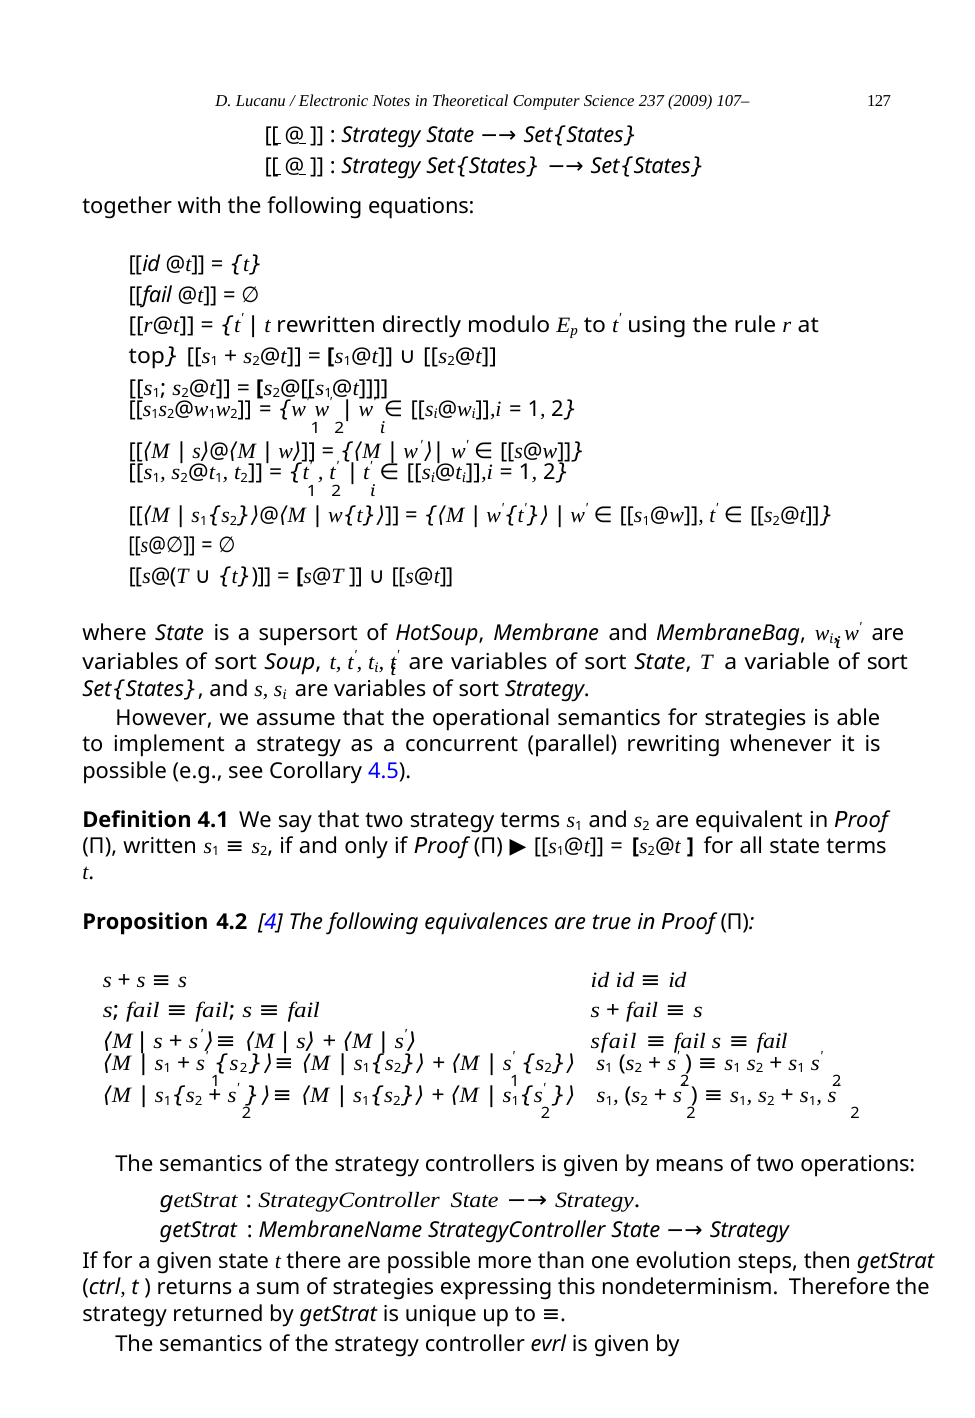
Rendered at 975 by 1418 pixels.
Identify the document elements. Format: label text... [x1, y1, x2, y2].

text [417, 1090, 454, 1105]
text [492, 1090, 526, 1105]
text ⟨M | s + s'⟩≡ ⟨M | s⟩ + ⟨M | s'⟩ sfail ≡ fail s ≡ fail [103, 1025, 937, 1055]
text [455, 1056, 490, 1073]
text [[s1s2@w1w2]] = {w' w' | w' ∈ [[si@wi]],i = 1, 2} [348, 402, 570, 420]
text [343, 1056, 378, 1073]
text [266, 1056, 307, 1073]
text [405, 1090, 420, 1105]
text If for a given state t there are possible more than one evolution steps, then getStrat (ctrl, t ) returns a sum of strategies expressing this nondeterminism. Therefore the strategy returned by getStrat is unique up to ≡. [82, 1247, 937, 1328]
text [[s@∅]] = ∅ [128, 529, 937, 559]
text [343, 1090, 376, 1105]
text [[s1s2@w1w2]] = {w' w' | w' ∈ [[si@wi]],i = 1, 2} [566, 402, 937, 420]
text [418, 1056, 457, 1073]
text variables of sort Soup, t, t', ti, t' are variables of sort State, T a variable of sort [82, 647, 937, 675]
text 1 2 i [310, 420, 937, 436]
text 1 2 i [307, 483, 937, 500]
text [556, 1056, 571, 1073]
text Proposition 4.2 [4] The following equivalences are true in Proof (Π): [82, 906, 937, 936]
text [[id @t]] = {t} [128, 248, 937, 278]
text However, we assume that the operational semantics for strategies is able to implement a strategy as a concurrent (parallel) rewriting whenever it is possible (e.g., see Corollary 4.5). [82, 704, 881, 784]
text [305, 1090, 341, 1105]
text The semantics of the strategy controller evrl is given by [115, 1328, 937, 1358]
text Set{States}, and s, si are variables of sort Strategy. [82, 675, 937, 702]
text The semantics of the strategy controllers is given by means of two operations: [115, 1148, 937, 1178]
text 1 1 2 2 [211, 1073, 937, 1090]
text s; fail ≡ fail; s ≡ fail s + fail ≡ s [103, 994, 937, 1024]
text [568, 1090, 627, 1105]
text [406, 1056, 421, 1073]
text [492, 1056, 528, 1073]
text where State is a supersort of HotSoup, Membrane and MembraneBag, wi, w' are [82, 617, 937, 647]
text [[ @ ]] : Strategy Set{States} −→ Set{States} [264, 150, 937, 180]
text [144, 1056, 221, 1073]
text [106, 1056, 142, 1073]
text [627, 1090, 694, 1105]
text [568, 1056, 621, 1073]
text [[s1, s2@t1, t2]] = {t' , t' | t' ∈ [[si@ti]],i = 1, 2} [353, 465, 562, 483]
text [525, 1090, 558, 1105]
text [[⟨M | s1{s2}⟩@⟨M | w{t}⟩]] = {⟨M | w'{t'}⟩ | w' ∈ [[s1@w]], t' ∈ [[s2@t]]} [128, 500, 937, 528]
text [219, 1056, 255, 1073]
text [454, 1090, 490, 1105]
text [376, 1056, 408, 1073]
text [[ @ ]] : Strategy State −→ Set{States} [264, 119, 937, 149]
text [[fail @t]] = ∅ [128, 278, 937, 308]
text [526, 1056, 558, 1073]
text Definition 4.1 We say that two strategy terms s1 and s2 are equivalent in Proof (Π), written s1 ≡ s2, if and only if Proof (Π) ▶ [[s1@t]] = [s2@t ] for all state terms t. [82, 807, 887, 886]
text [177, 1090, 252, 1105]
text [[s1; s2@t]] = [s2@[[s1@t]]]] [128, 370, 937, 401]
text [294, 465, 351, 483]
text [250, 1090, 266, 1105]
text [[s1, s2@t1, t2]] = {t' , t' | t' ∈ [[si@ti]],i = 1, 2} [558, 465, 937, 483]
text s + s ≡ s id id ≡ id [103, 964, 937, 993]
text together with the following equations: [82, 190, 937, 220]
text getStrat : StrategyController State −→ Strategy. [159, 1184, 937, 1214]
text 2 2 2 2 [242, 1105, 937, 1122]
text getStrat : MembraneName StrategyController State −→ Strategy [159, 1214, 937, 1243]
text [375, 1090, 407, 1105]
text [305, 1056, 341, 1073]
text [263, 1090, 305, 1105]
text [[s@(T ∪ {t})]] = [s@T ]] ∪ [[s@t]] [128, 560, 937, 589]
text [[r@t]] = {t' | t rewritten directly modulo Ep to t' using the rule r at top} [[s1 + s2@t]] = [s1@t]] ∪ [[s2@t]] [128, 309, 858, 369]
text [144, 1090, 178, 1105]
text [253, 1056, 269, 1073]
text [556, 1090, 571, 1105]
text [[⟨M | s⟩@⟨M | w⟩]] = {⟨M | w'⟩| w' ∈ [[s@w]]} [128, 436, 937, 465]
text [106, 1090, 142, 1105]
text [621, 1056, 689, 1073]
